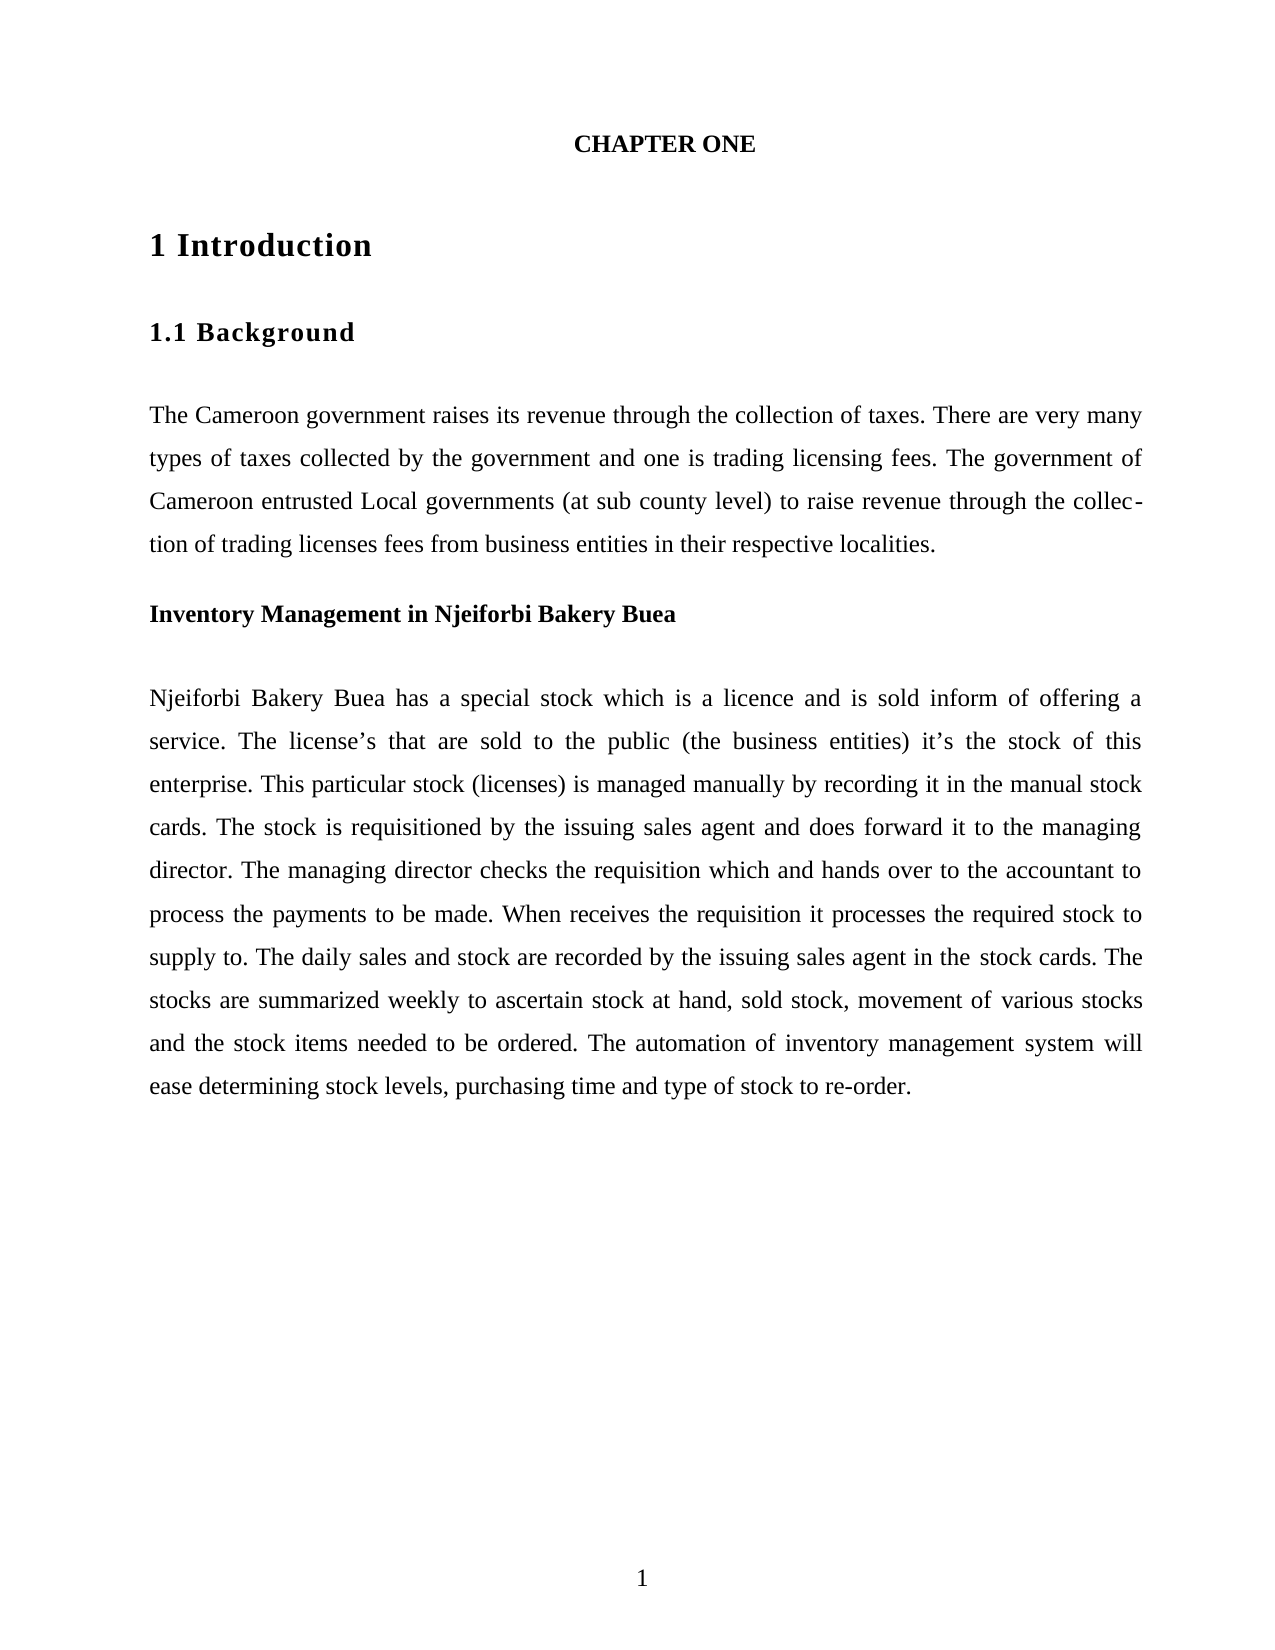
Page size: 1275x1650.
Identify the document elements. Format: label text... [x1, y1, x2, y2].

text Njeiforbi Bakery Buea has a special stock which is a licence and is sold inform of offering a service. The license’s that are sold to the public (the business entities) it’s the stock of this enterprise. This particular stock (licenses) is managed manually by recording it in the manual stock cards. The stock is requisitioned by the issuing sales agent and does forward it to the managing director. The managing director checks the requisition which and hands over to the accountant to process the payments to be made. When receives the requisition it processes the required stock to supply to. The daily sales and stock are recorded by the issuing sales agent in the stock cards. The stocks are summarized weekly to ascertain stock at hand, sold stock, movement of various stocks and the stock items needed to be ordered. The automation of inventory management system will ease determining stock levels, purchasing time and type of stock to re-order. [149, 683, 1143, 1100]
text 1 Introduction [149, 225, 1143, 263]
text 1.1 Background [149, 316, 1143, 347]
text CHAPTER ONE [187, 129, 1143, 157]
text Inventory Management in Njeiforbi Bakery Buea [149, 599, 1143, 627]
text The Cameroon government raises its revenue through the collection of taxes. There are very many types of taxes collected by the government and one is trading licensing fees. The government of Cameroon entrusted Local governments (at sub county level) to raise revenue through the collection of trading licenses fees from business entities in their respective localities. [149, 400, 1143, 558]
